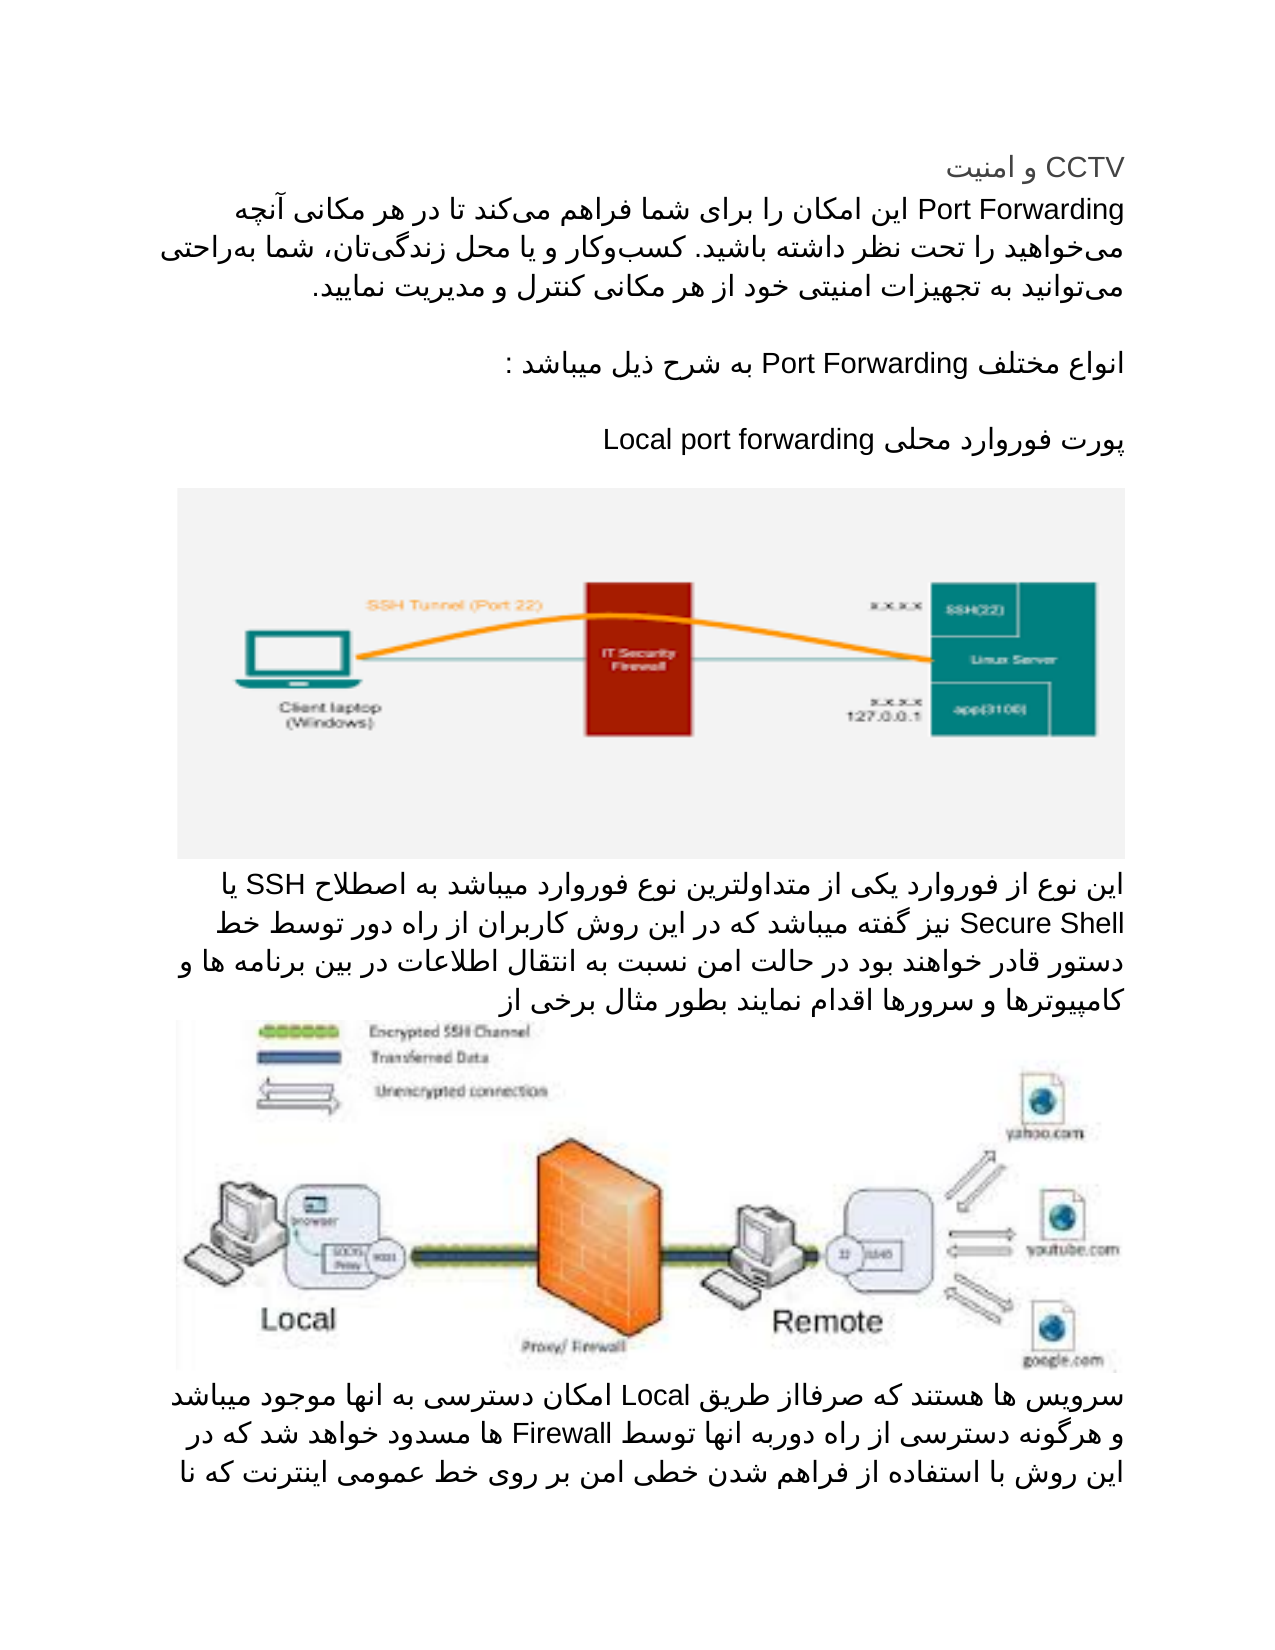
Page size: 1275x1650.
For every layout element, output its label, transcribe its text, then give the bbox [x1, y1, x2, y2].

text Port Forwarding این امکان را برای شما فراهم می‌کند تا در هر مکانی آنچه می‌خواهید را تحت نظر داشته باشید. کسب‌وکار و یا محل زندگی‌تان، شما به‌راحتی می‌توانید به تجهیزات امنیتی خود از هر مکانی کنترل و مدیریت نمایید. [150, 192, 1125, 302]
subtitle CCTV و امنیت [150, 150, 1125, 183]
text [150, 867, 1125, 1488]
text انواع مختلف Port Forwarding به شرح ذیل میباشد : [150, 346, 1125, 379]
picture [177, 488, 1125, 859]
picture [175, 1020, 1125, 1373]
subtitle پورت فوروارد محلی Local port forwarding [150, 422, 1125, 456]
